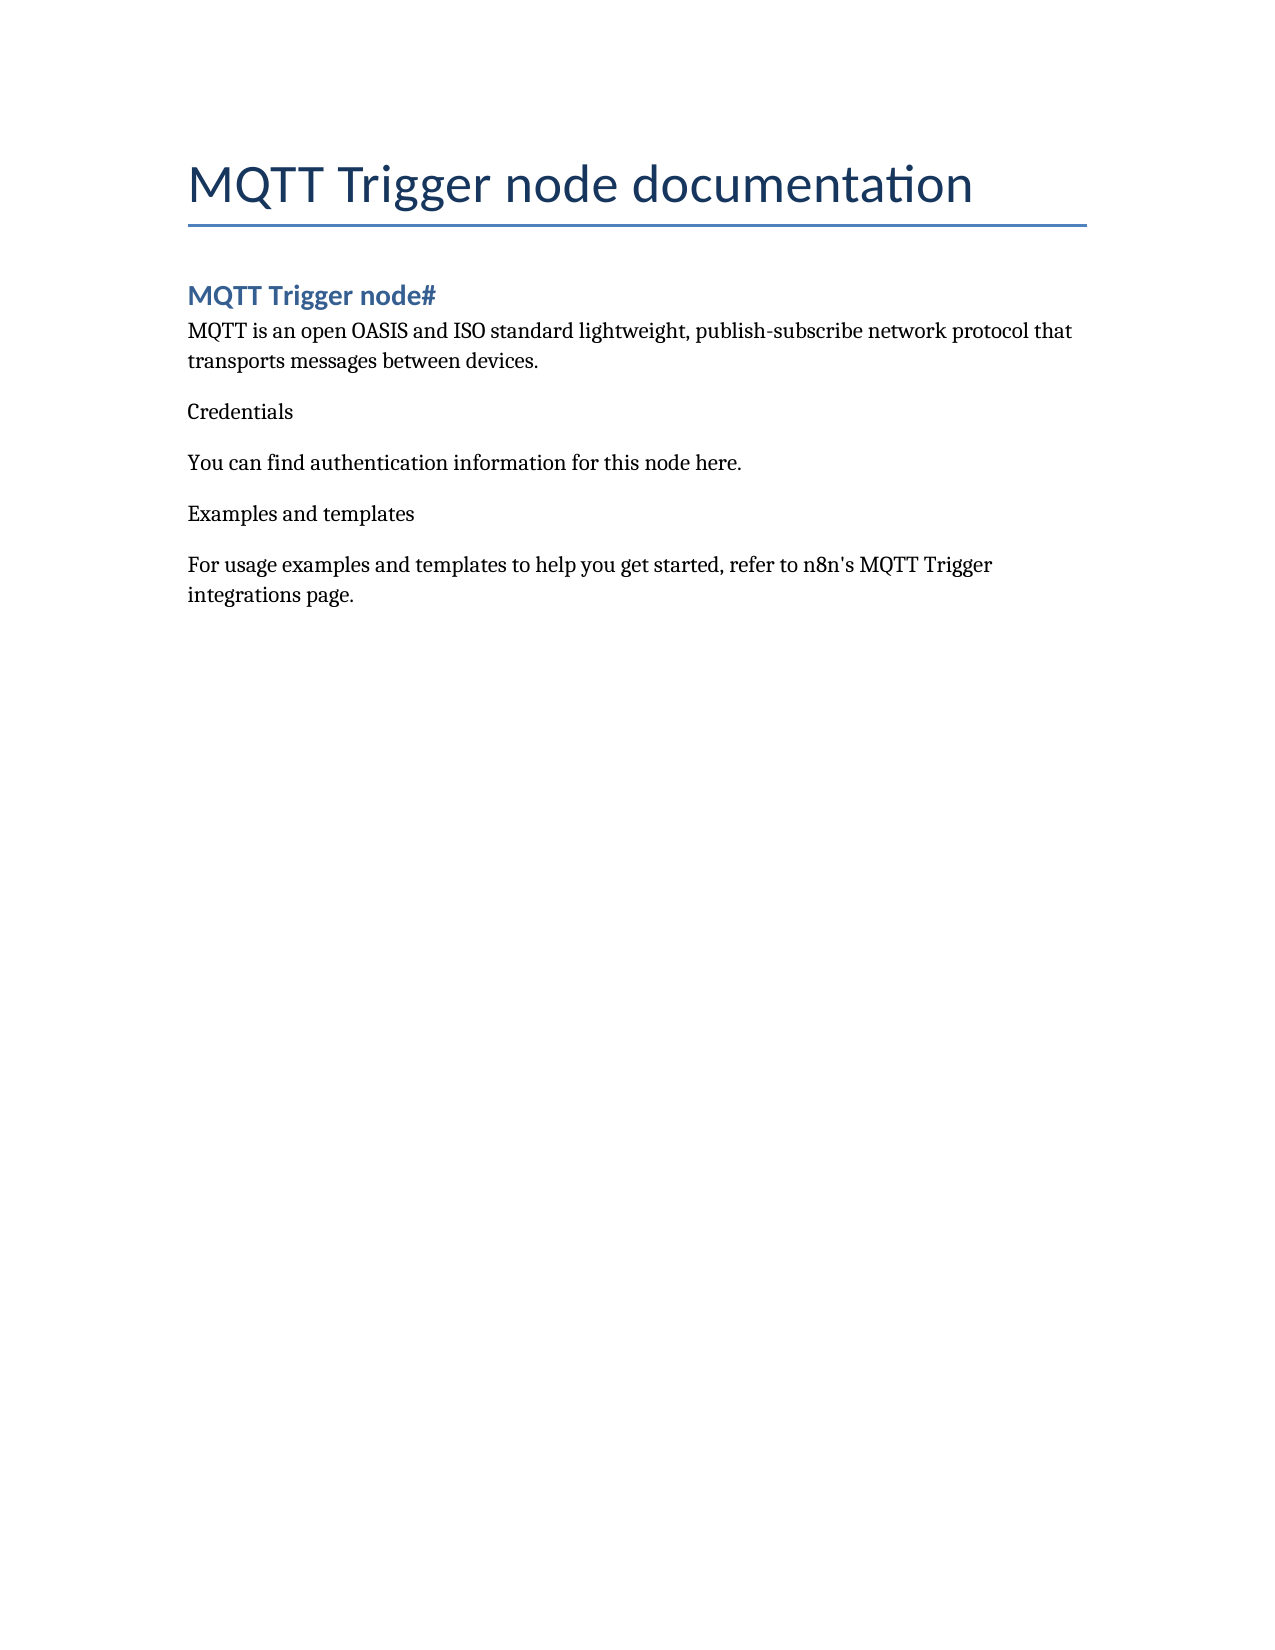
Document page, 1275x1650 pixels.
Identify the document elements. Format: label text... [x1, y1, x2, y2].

title MQTT Trigger node documentation [187, 150, 1087, 227]
text You can find authentication information for this node here. [187, 450, 1087, 476]
text Credentials [187, 399, 1087, 425]
text Examples and templates [187, 501, 1087, 527]
text MQTT is an open OASIS and ISO standard lightweight, publish-subscribe network protocol that transports messages between devices. [187, 317, 1087, 374]
text For usage examples and templates to help you get started, refer to n8n's MQTT Trigger integrations page. [187, 552, 1087, 608]
subtitle MQTT Trigger node# [187, 277, 1087, 312]
